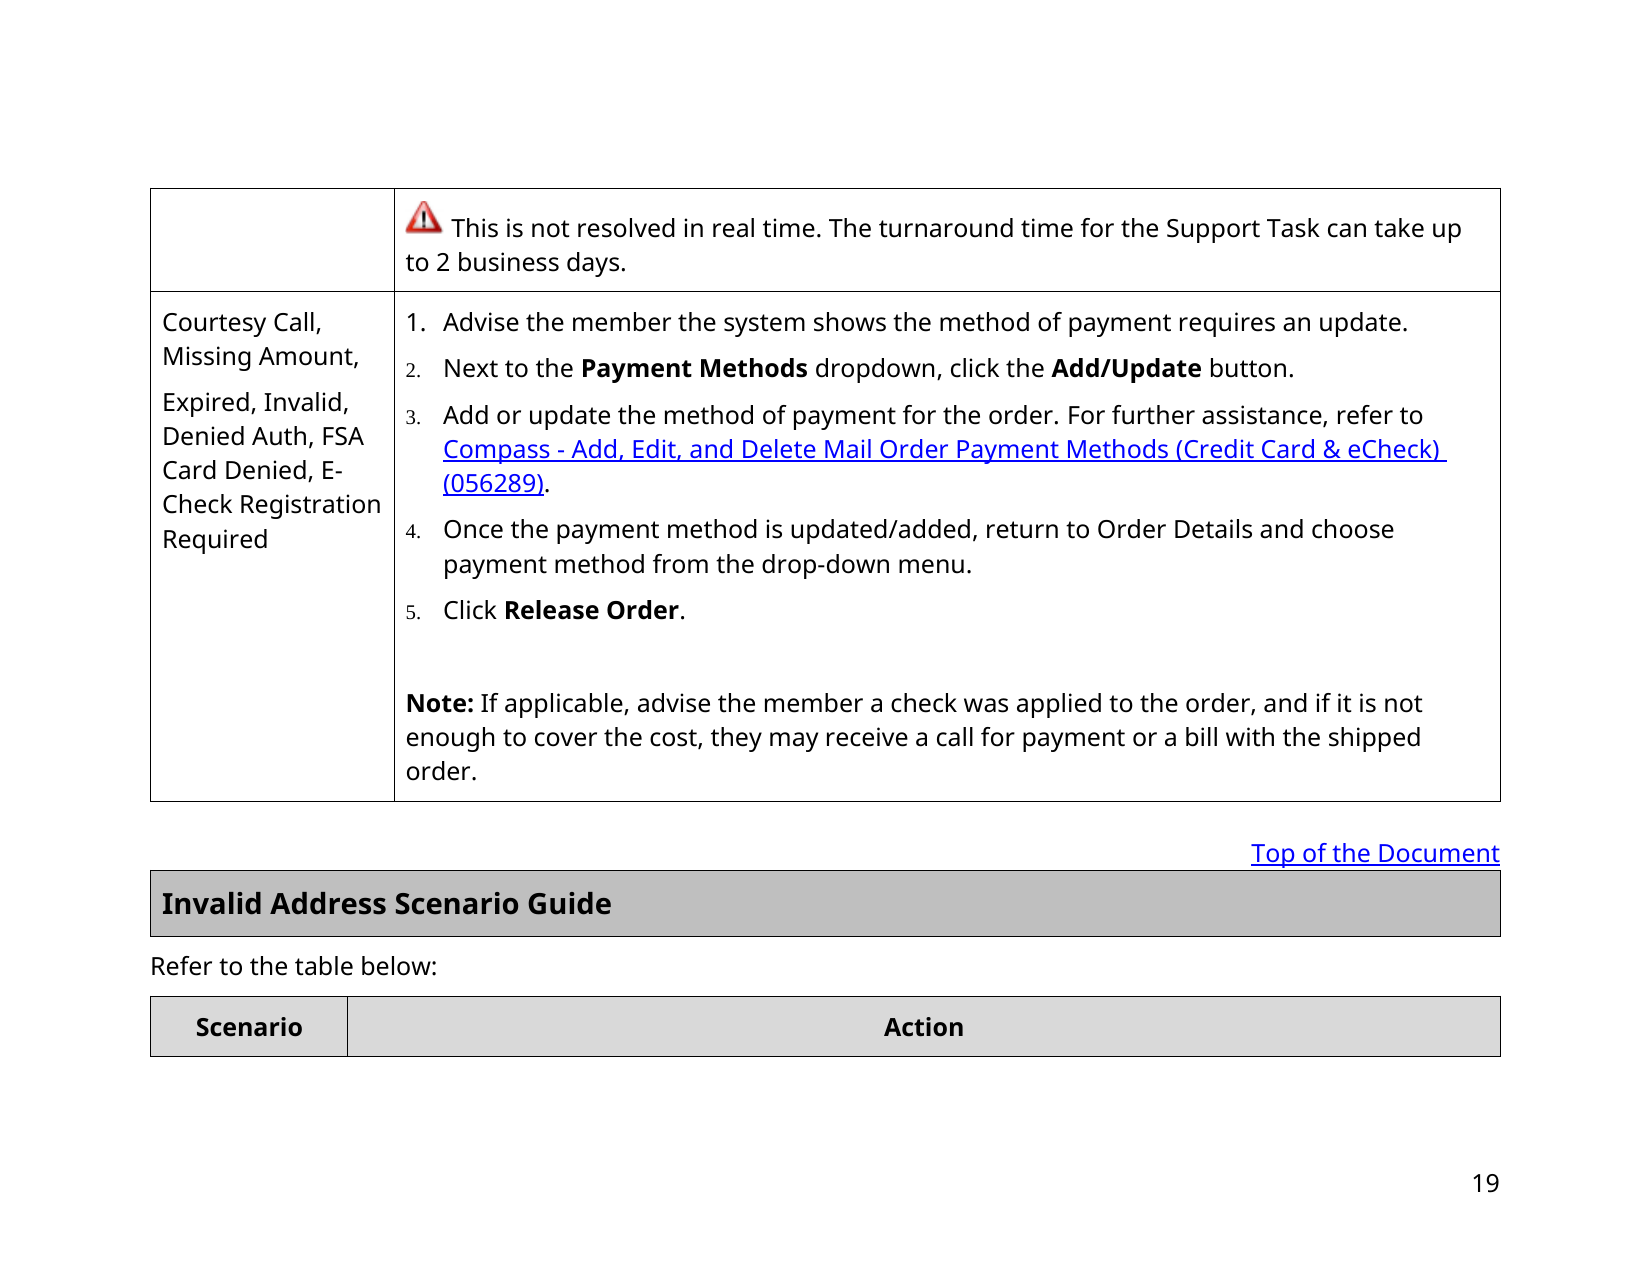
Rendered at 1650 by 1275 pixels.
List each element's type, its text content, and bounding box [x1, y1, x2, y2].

table_header Invalid Address Scenario Guide [151, 871, 1500, 936]
text Refer to the table below: [150, 949, 1500, 983]
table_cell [395, 189, 1500, 291]
picture [405, 201, 445, 237]
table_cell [151, 189, 394, 291]
table_cell Courtesy Call, Missing Amount, Expired, Invalid, Denied Auth, FSA Card Denied, E-Check Registration Required [151, 292, 394, 801]
table_header Scenario [151, 997, 347, 1056]
table_header Action [348, 997, 1500, 1056]
table_cell Advise the member the system shows the method of payment requires an update. Next to the Payment Methods dropdown, click the Add/Update button. Add or update the method of payment for the order. For further assistance, refer to Compass - Add, Edit, and Delete Mail Order Payment Methods (Credit Card & eCheck) (056289). Once the payment method is updated/added, return to Order Details and choose payment method from the drop-down menu. Click Release Order. Note: If applicable, advise the member a check was applied to the order, and if it is not enough to cover the cost, they may receive a call for payment or a bill with the shipped order. [395, 292, 1500, 801]
text Top of the Document [150, 836, 1500, 870]
